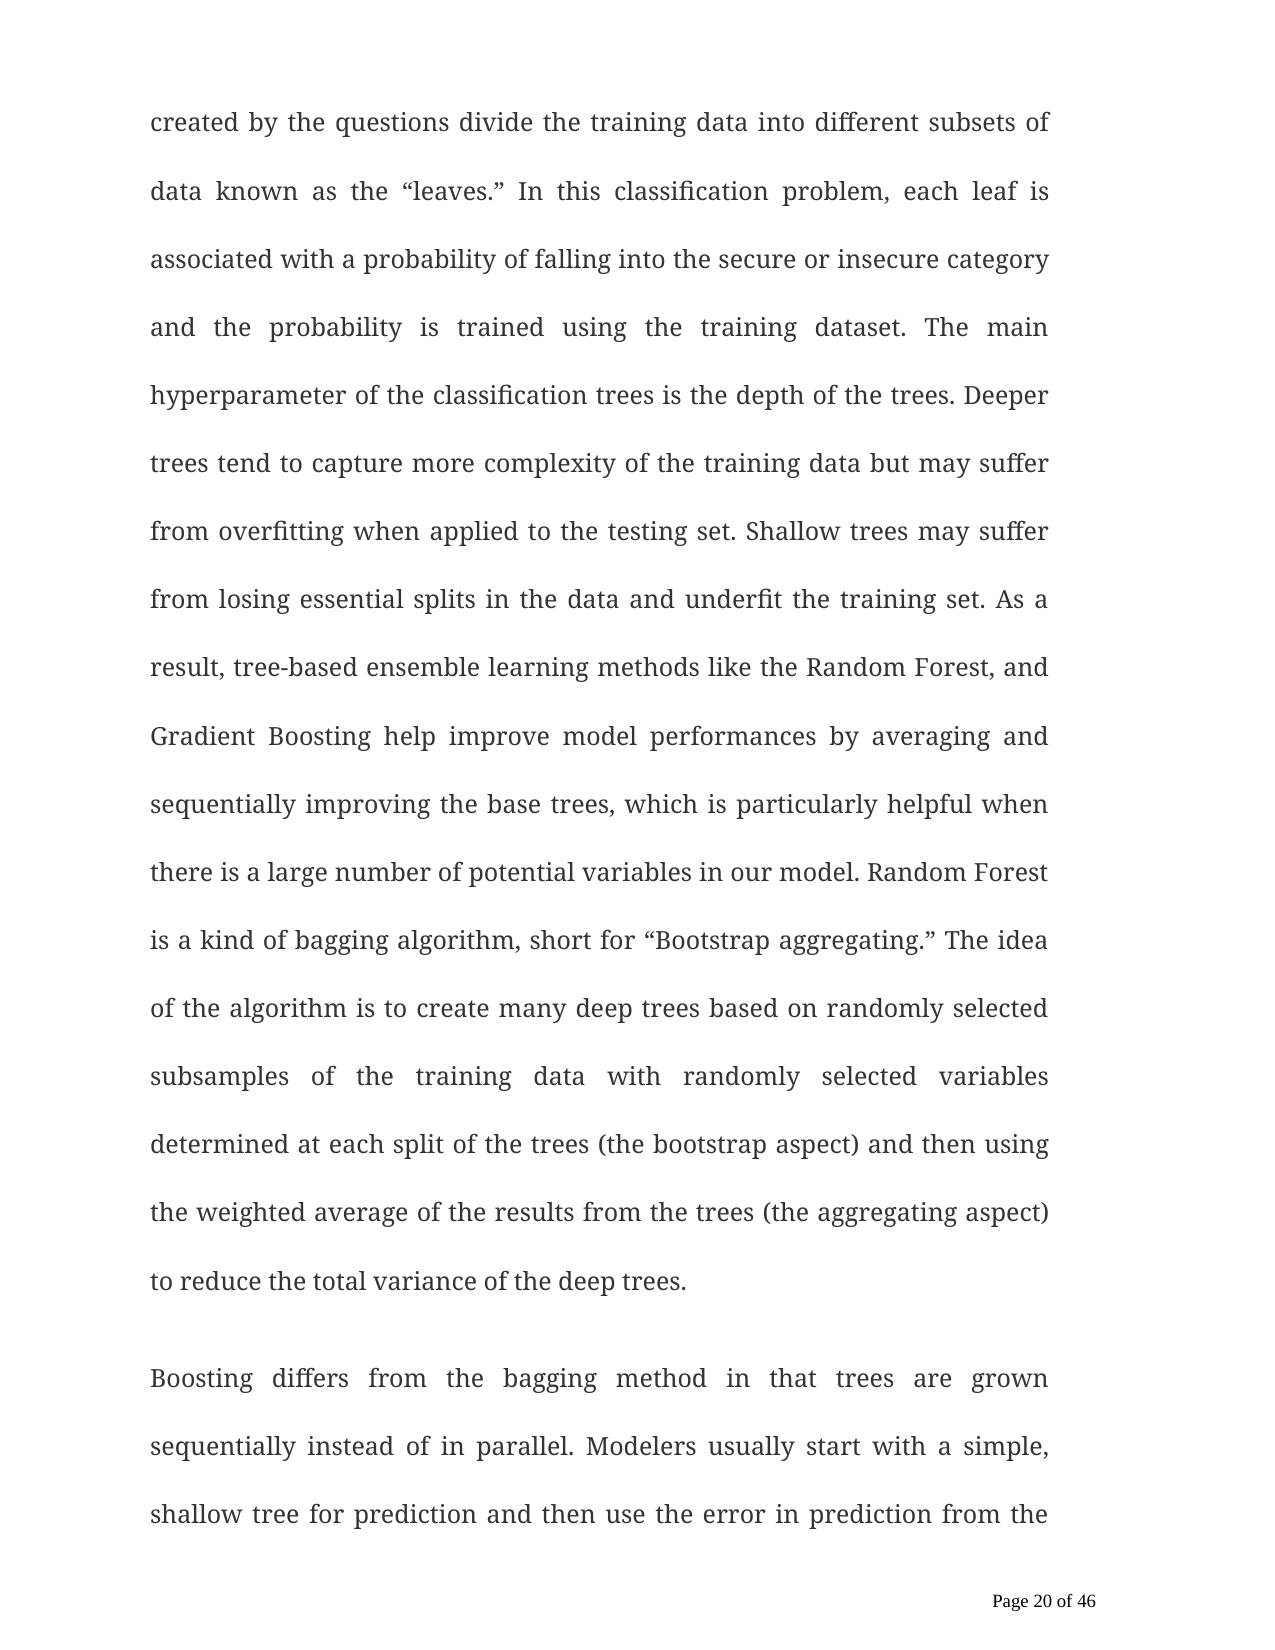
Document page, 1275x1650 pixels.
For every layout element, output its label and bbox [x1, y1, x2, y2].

text [150, 1360, 1050, 1531]
text [150, 105, 1050, 1297]
